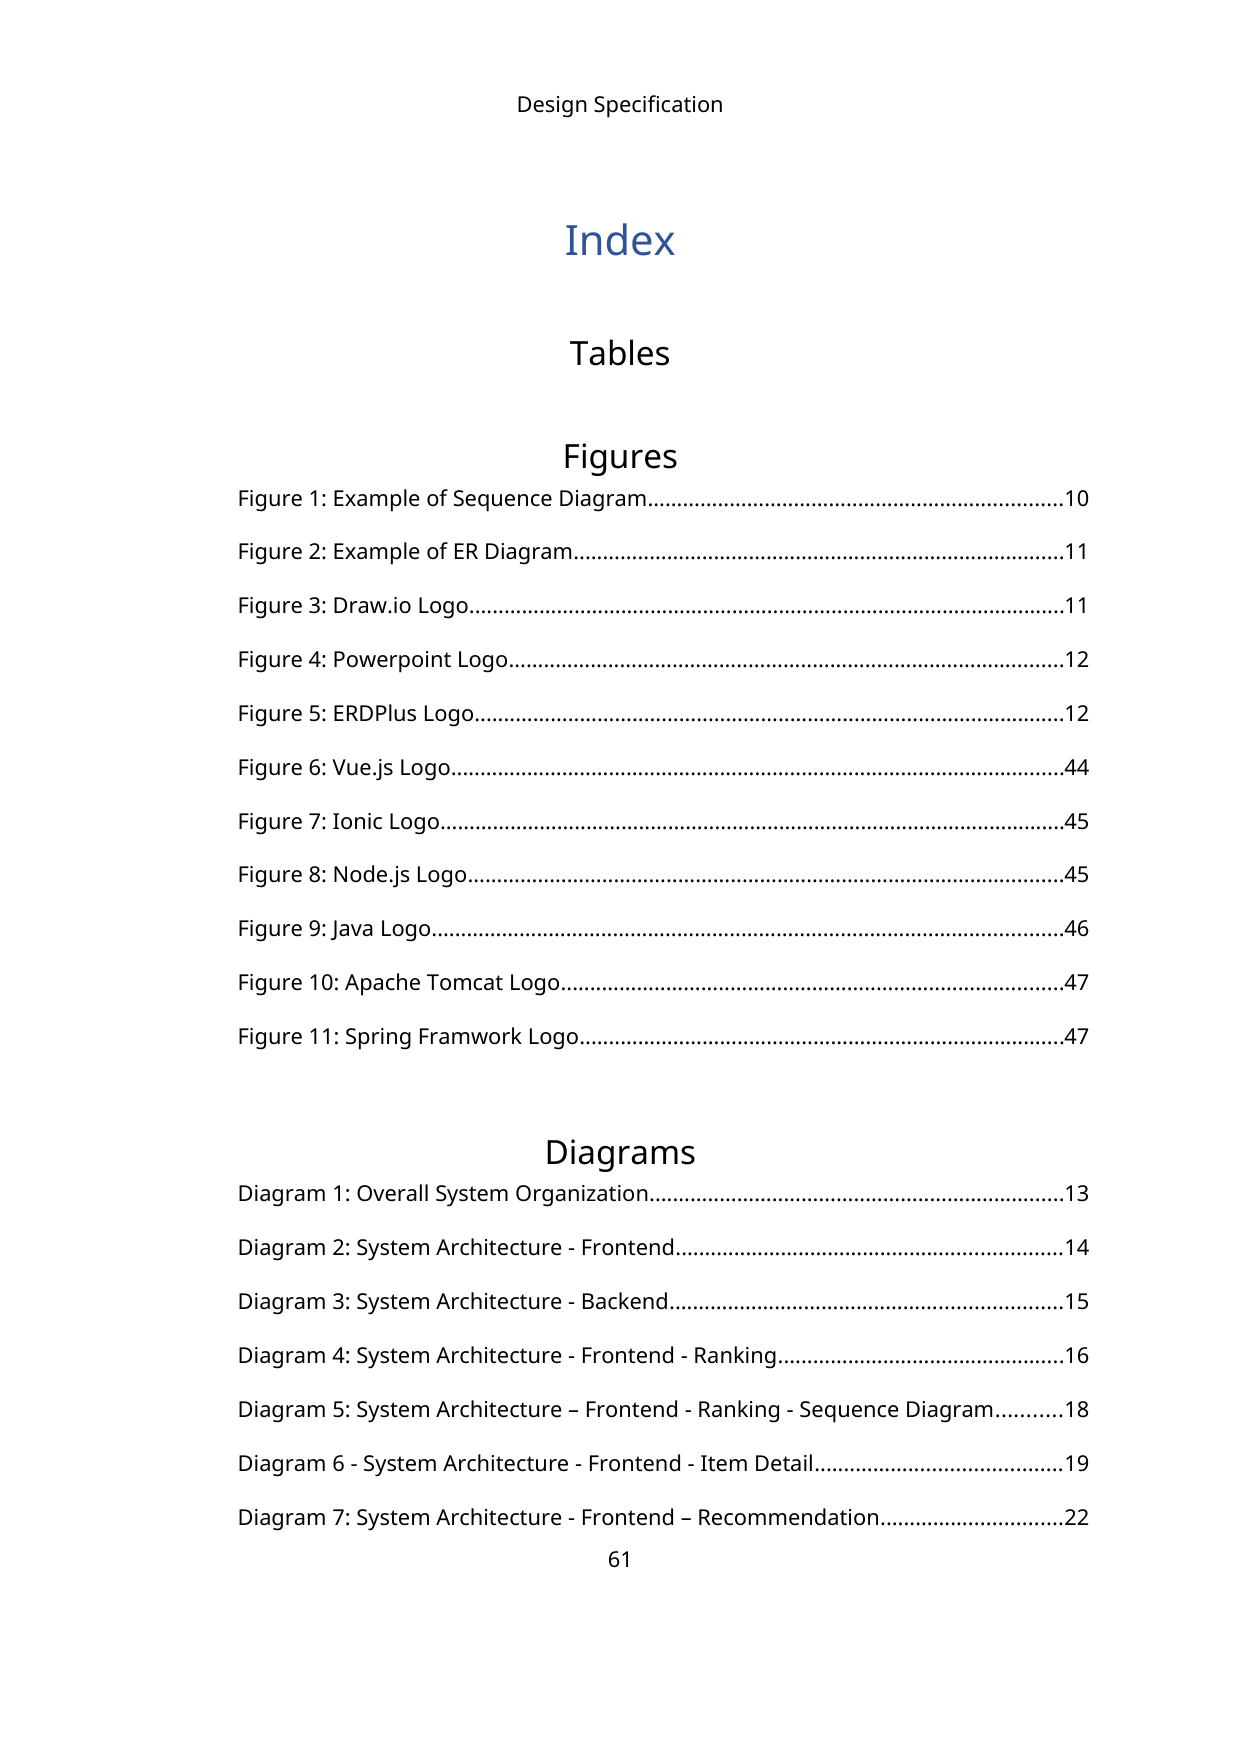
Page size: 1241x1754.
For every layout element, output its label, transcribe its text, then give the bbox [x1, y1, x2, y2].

text Figure 5: ERDPlus Logo 12 [237, 698, 1090, 728]
subtitle Tables [150, 329, 1090, 375]
text Figure 11: Spring Framwork Logo 47 [237, 1021, 1090, 1051]
text Diagram 4: System Architecture - Frontend - Ranking 16 [237, 1340, 1090, 1370]
subtitle Figures [150, 433, 1090, 478]
text Figure 1: Example of Sequence Diagram 10 [237, 482, 1090, 512]
text Figure 9: Java Logo 46 [237, 913, 1090, 943]
text Diagram 1: Overall System Organization 13 [237, 1178, 1090, 1208]
text Diagram 2: System Architecture - Frontend 14 [237, 1232, 1090, 1262]
text Figure 7: Ionic Logo 45 [237, 806, 1090, 835]
text Diagram 5: System Architecture – Frontend - Ranking - Sequence Diagram 18 [237, 1394, 1090, 1423]
text Figure 8: Node.js Logo 45 [237, 859, 1090, 889]
text Diagram 3: System Architecture - Backend 15 [237, 1286, 1090, 1316]
text Figure 10: Apache Tomcat Logo 47 [237, 967, 1090, 997]
text Diagram 6 - System Architecture - Frontend - Item Detail 19 [237, 1448, 1090, 1477]
text Figure 2: Example of ER Diagram 11 [237, 536, 1090, 566]
subtitle Index [150, 211, 1090, 267]
subtitle Diagrams [150, 1129, 1090, 1174]
text Figure 6: Vue.js Logo 44 [237, 752, 1090, 782]
text Diagram 7: System Architecture - Frontend – Recommendation 22 [237, 1501, 1090, 1531]
text Figure 3: Draw.io Logo 11 [237, 590, 1090, 620]
text Figure 4: Powerpoint Logo 12 [237, 644, 1090, 674]
